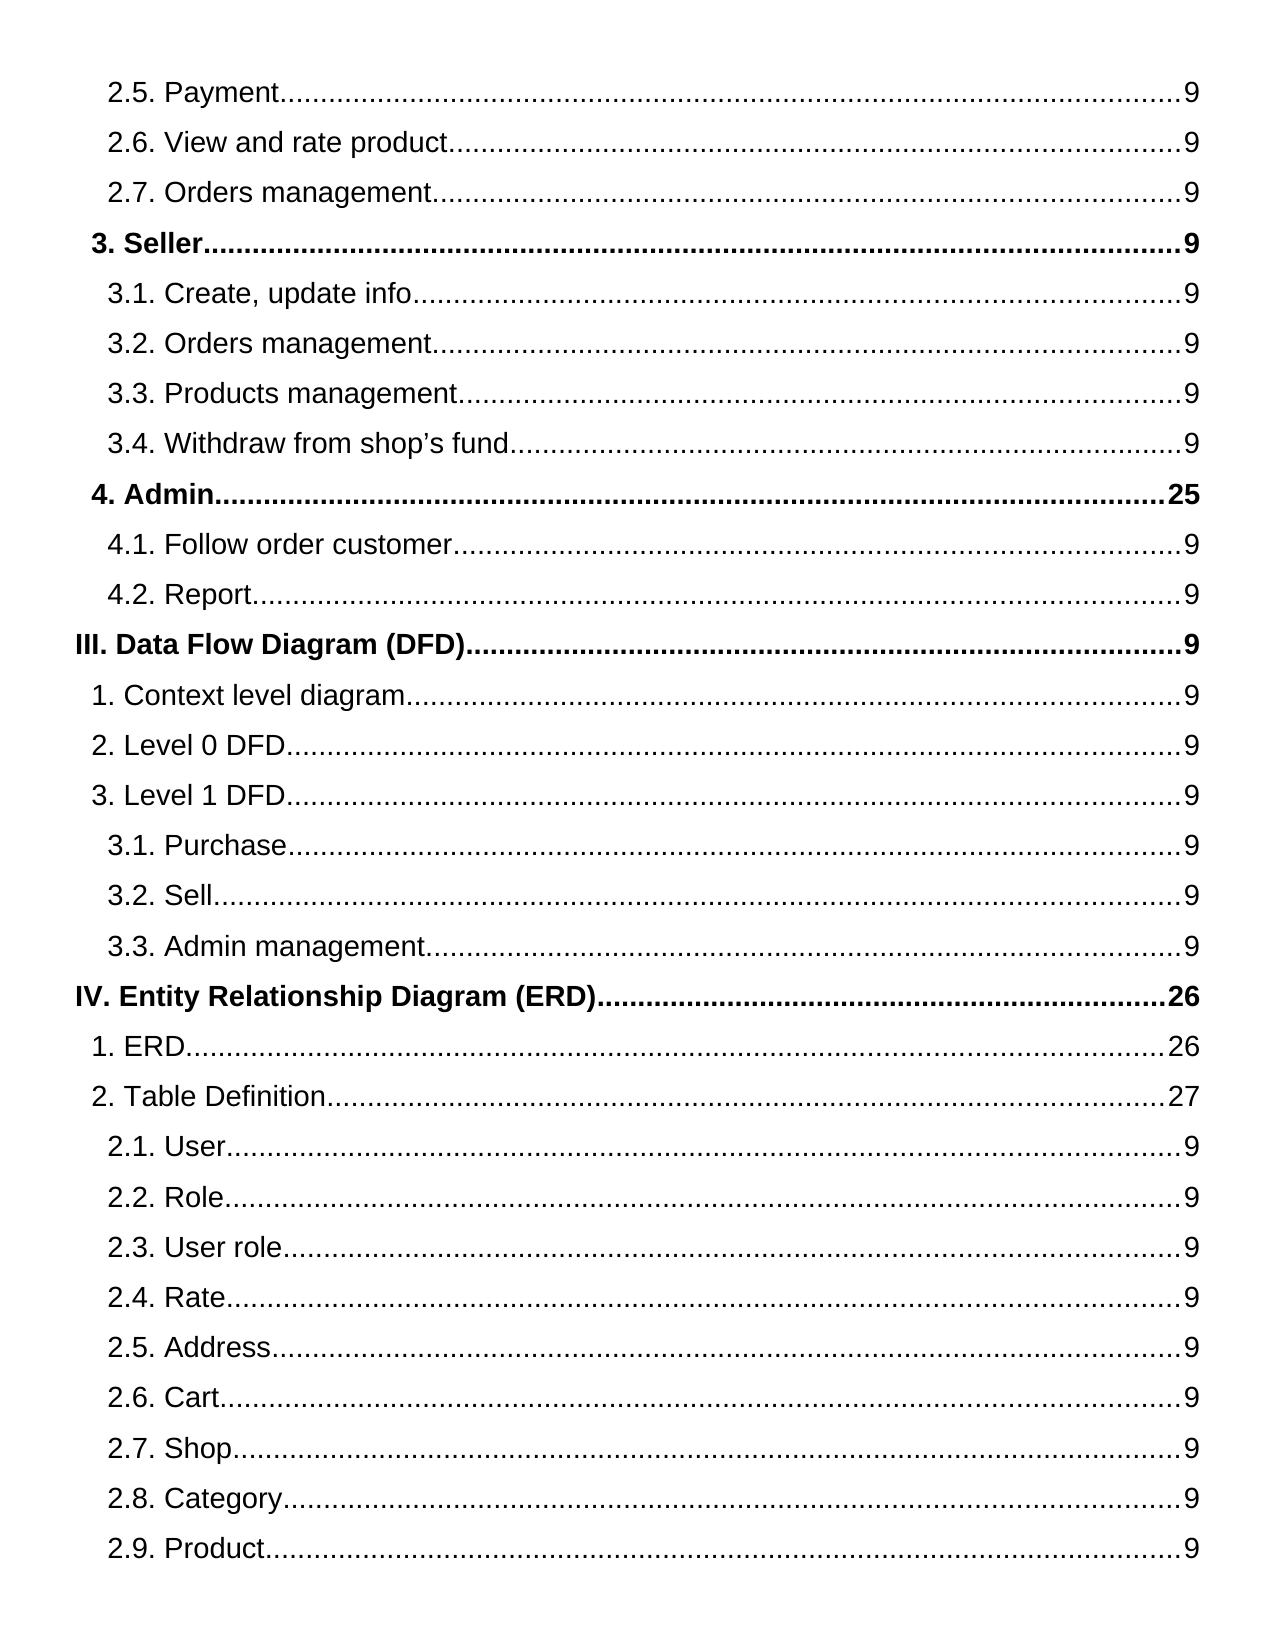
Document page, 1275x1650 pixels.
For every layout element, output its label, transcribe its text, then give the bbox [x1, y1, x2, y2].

text 2.2. Role 9 [75, 1179, 1200, 1213]
text 2.1. User 9 [75, 1129, 1200, 1163]
text 3. Seller 9 [75, 226, 1200, 259]
text 1. ERD 26 [75, 1029, 1200, 1062]
text 3.3. Admin management 9 [75, 928, 1200, 962]
text 3.3. Products management 9 [75, 376, 1200, 410]
text IV. Entity Relationship Diagram (ERD) 26 [75, 979, 1200, 1012]
text 2.5. Address 9 [75, 1330, 1200, 1364]
text 2. Table Definition 27 [75, 1079, 1200, 1113]
text 4.2. Report 9 [75, 577, 1200, 611]
text 2.6. Cart 9 [75, 1380, 1200, 1414]
text III. Data Flow Diagram (DFD) 9 [75, 627, 1200, 661]
text 3.4. Withdraw from shop’s fund 9 [75, 426, 1200, 460]
text 1. Context level diagram 9 [75, 677, 1200, 711]
text 4. Admin 25 [75, 477, 1200, 510]
text 2. Level 0 DFD 9 [75, 728, 1200, 761]
text 4.1. Follow order customer 9 [75, 527, 1200, 560]
text 3.1. Create, update info 9 [75, 276, 1200, 309]
text 2.8. Category 9 [75, 1481, 1200, 1514]
text 3.2. Orders management 9 [75, 326, 1200, 359]
text 3.1. Purchase 9 [75, 828, 1200, 862]
text 3.2. Sell 9 [75, 878, 1200, 912]
text 2.6. View and rate product 9 [75, 125, 1200, 159]
text 2.7. Orders management 9 [75, 175, 1200, 209]
text 2.4. Rate 9 [75, 1280, 1200, 1313]
text 3. Level 1 DFD 9 [75, 778, 1200, 811]
text 2.3. User role 9 [75, 1230, 1200, 1263]
text 2.5. Payment 9 [75, 75, 1200, 108]
text 2.7. Shop 9 [75, 1431, 1200, 1464]
text 2.9. Product 9 [75, 1531, 1200, 1564]
